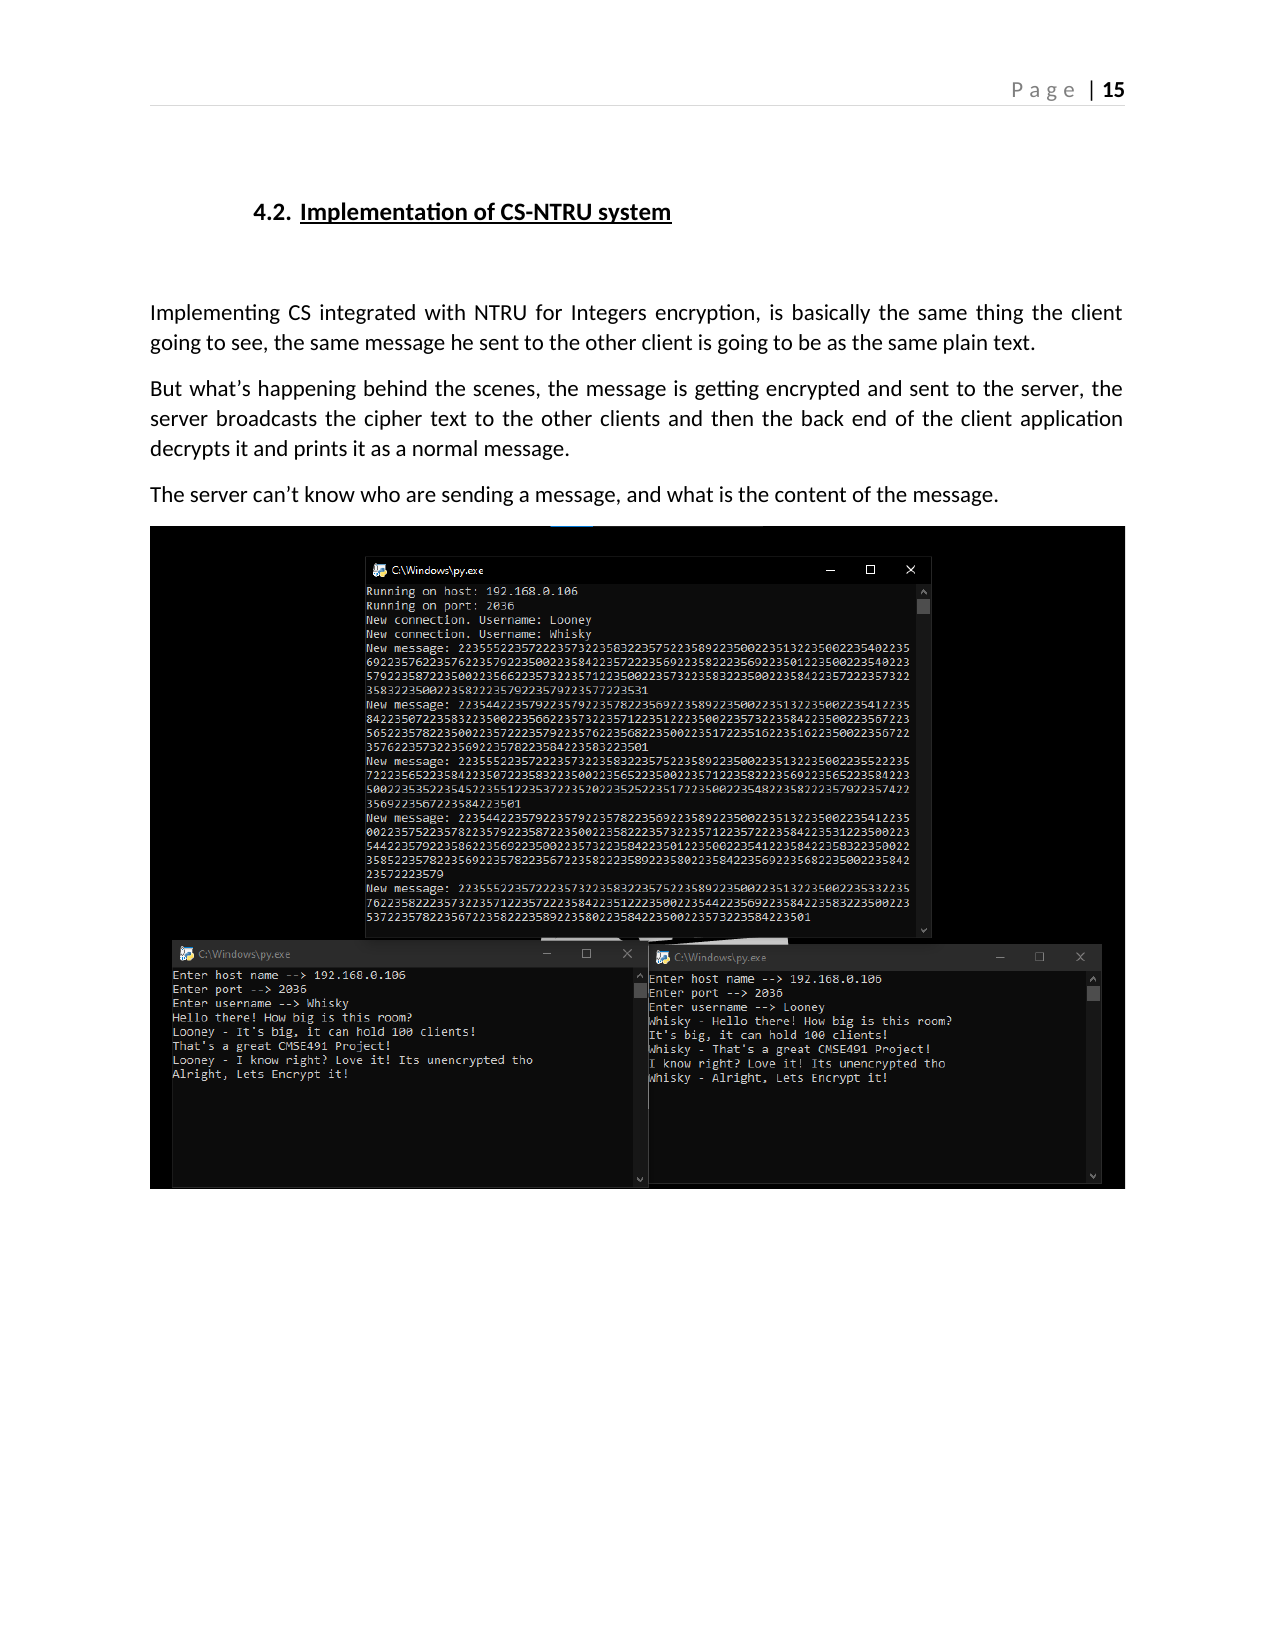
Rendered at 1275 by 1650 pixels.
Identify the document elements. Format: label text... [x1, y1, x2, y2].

picture [150, 526, 1125, 1189]
text Implementing CS integrated with NTRU for Integers encryption, is basically the same thing the client going to see, the same message he sent to the other client is going to be as the same plain text. [150, 298, 1125, 356]
text But what’s happening behind the scenes, the message is getting encrypted and sent to the server, the server broadcasts the cipher text to the other clients and then the back end of the client application decrypts it and prints it as a normal message. [150, 374, 1125, 462]
list Implementation of CS-NTRU system [225, 196, 1125, 227]
text The server can’t know who are sending a message, and what is the content of the message. [150, 480, 1125, 508]
